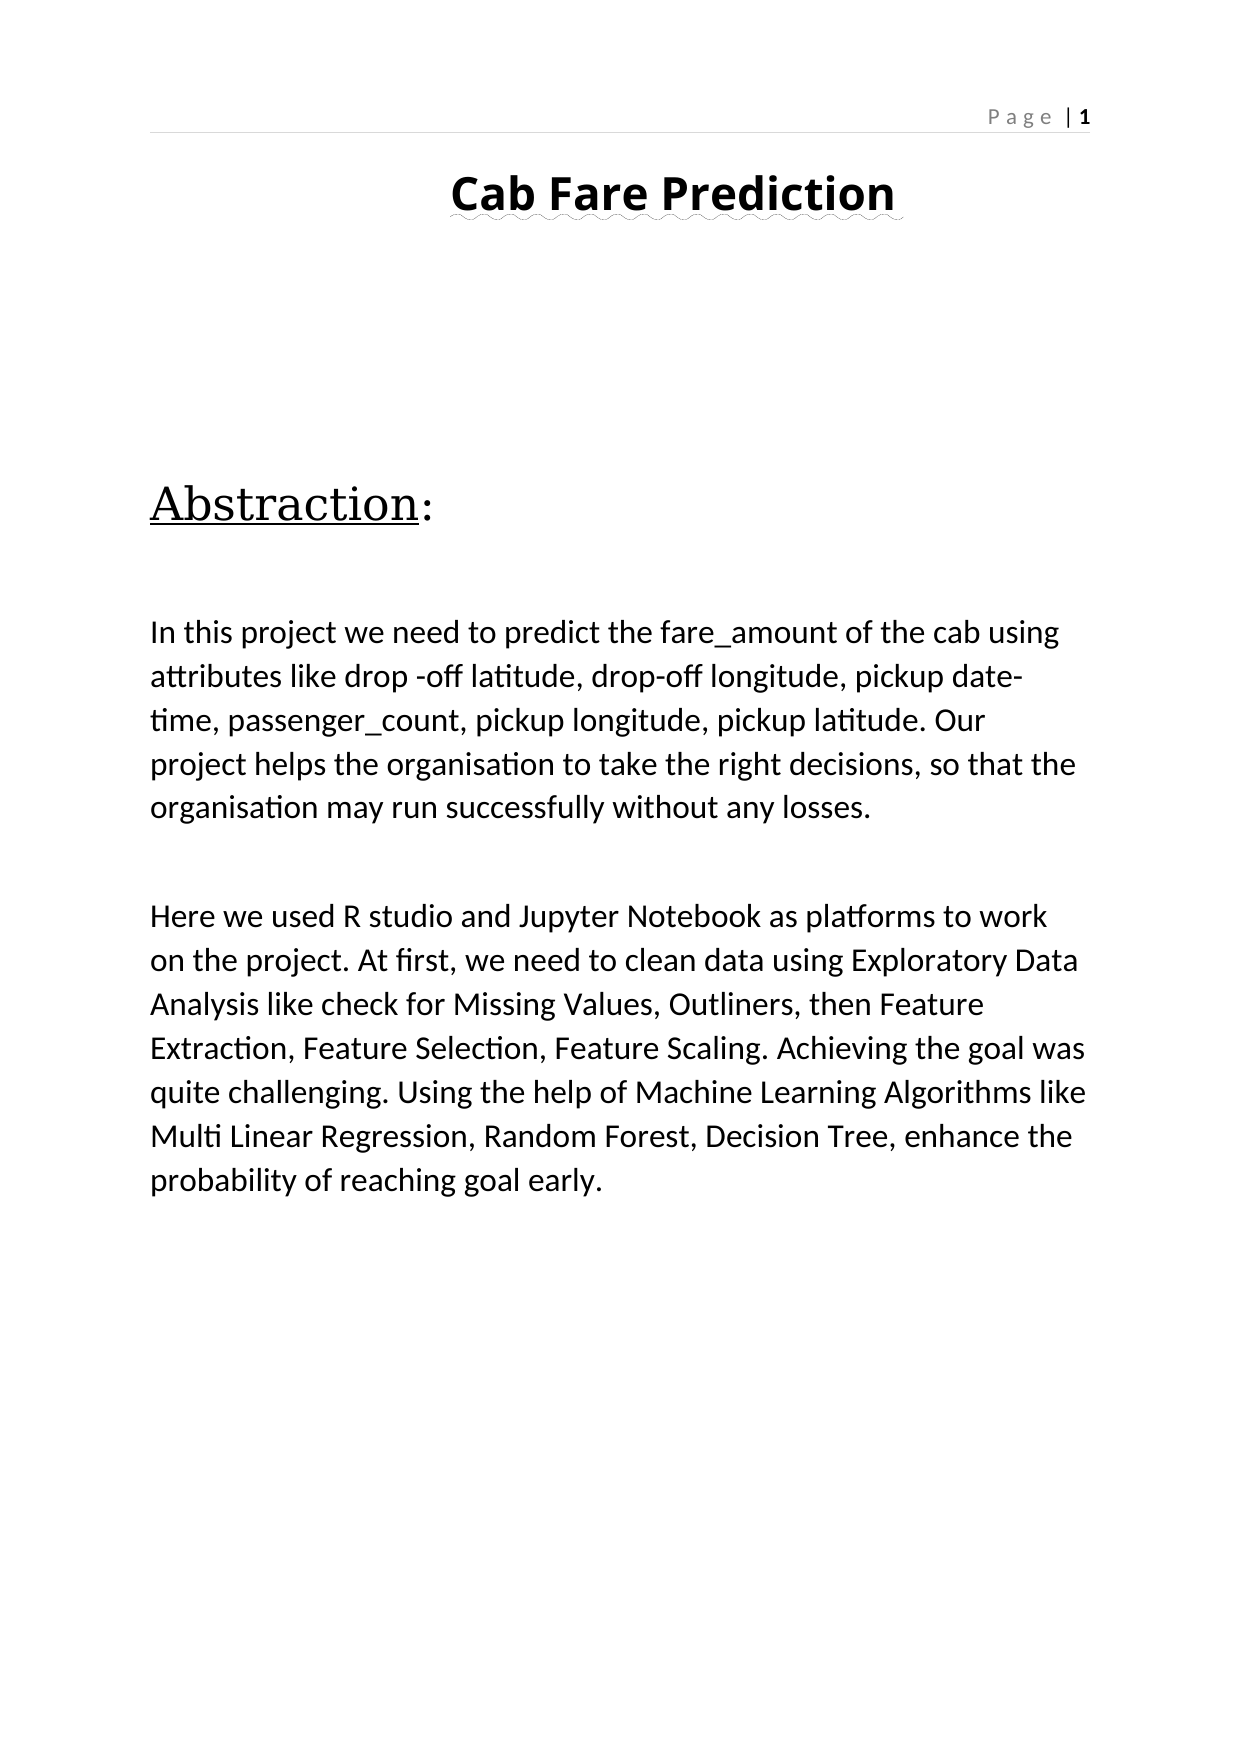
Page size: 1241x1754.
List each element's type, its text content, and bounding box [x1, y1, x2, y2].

text Here we used R studio and Jupyter Notebook as platforms to work on the project. At first, we need to clean data using Exploratory Data Analysis like check for Missing Values, Outliners, then Feature Extraction, Feature Selection, Feature Scaling. Achieving the goal was quite challenging. Using the help of Machine Learning Algorithms like Multi Linear Regression, Random Forest, Decision Tree, enhance the probability of reaching goal early. [150, 895, 1090, 1199]
text In this project we need to predict the fare_amount of the cab using attributes like drop -off latitude, drop-off longitude, pickup date-time, passenger_count, pickup longitude, pickup latitude. Our project helps the organisation to take the right decisions, so that the organisation may run successfully without any losses. [150, 611, 1090, 827]
text Abstraction: [150, 475, 1090, 530]
text Cab Fare Prediction [375, 161, 1090, 223]
